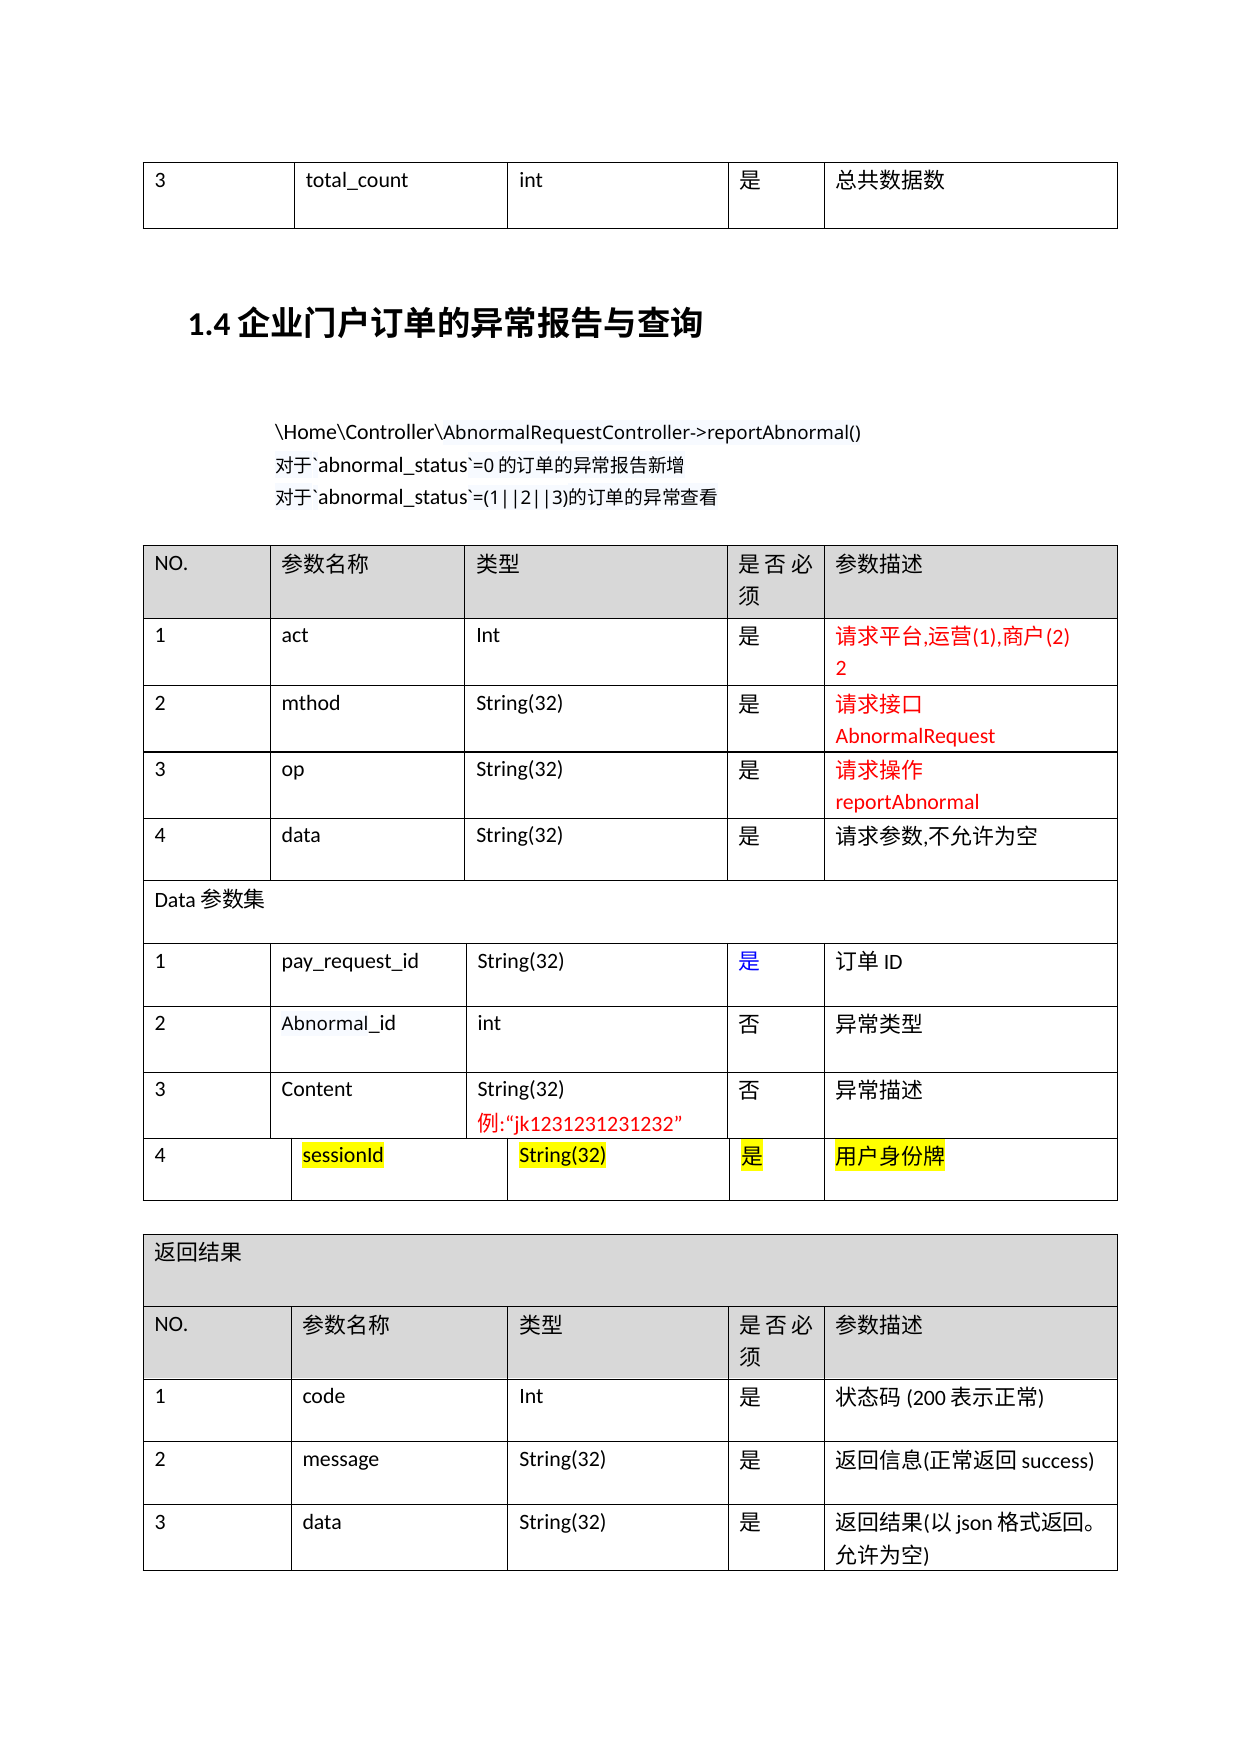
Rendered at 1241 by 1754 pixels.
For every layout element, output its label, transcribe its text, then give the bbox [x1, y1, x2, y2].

table_cell 参数描述 [825, 1307, 1117, 1378]
table_cell 状态码 (200表示正常) [825, 1380, 1117, 1441]
table_cell code [292, 1380, 507, 1441]
table_cell 是 [728, 819, 824, 880]
table_cell Content [271, 1073, 466, 1138]
table_cell String(32) [465, 686, 727, 751]
table_cell pay_request_id [271, 944, 466, 1006]
table_cell 参数名称 [292, 1307, 507, 1378]
table_cell 是 [729, 1380, 824, 1441]
table_cell 是 [728, 619, 824, 685]
table_cell 是 [729, 1442, 824, 1504]
list 对于`abnormal_status`=(1||2||3)的订单的异常查看 [231, 480, 1053, 513]
table_header 参数名称 [271, 546, 464, 618]
table_cell 是 [728, 944, 824, 1006]
table_cell String(32) [467, 944, 727, 1006]
table_cell 是否必须 [729, 1307, 824, 1378]
table_cell 请求参数,不允许为空 [825, 819, 1117, 880]
table_header 是否必须 [728, 546, 824, 618]
table_cell 4 [144, 819, 270, 880]
table_cell 4 [144, 1139, 291, 1200]
table_header 返回结果 [144, 1235, 1117, 1306]
table_header 参数描述 [825, 546, 1117, 618]
table_cell 请求操作 reportAbnormal [825, 753, 1117, 817]
table_cell Int [465, 619, 727, 685]
table_cell 否 [728, 1073, 824, 1138]
table_cell int [467, 1007, 727, 1072]
table_cell String(32) [508, 1442, 728, 1504]
table_cell String(32) [465, 819, 727, 880]
table_cell 订单ID [825, 944, 1117, 1006]
table_cell 2 [144, 1007, 270, 1072]
table_cell 是 [729, 1505, 824, 1570]
table_cell 2 [144, 686, 270, 751]
table_cell 是 [730, 1139, 824, 1200]
table_cell 1 [144, 944, 270, 1006]
table_cell 异常类型 [825, 1007, 1117, 1072]
table_cell 是 [728, 753, 824, 817]
table_cell Int [508, 1380, 728, 1441]
table_cell mthod [271, 686, 464, 751]
table_header NO. [144, 546, 270, 618]
table_cell 2 [144, 1442, 291, 1504]
table_cell op [271, 753, 464, 817]
table_cell NO. [144, 1307, 291, 1378]
table_cell 是 [728, 686, 824, 751]
table_cell 请求平台,运营(1),商户(2) 2 [825, 619, 1117, 685]
table_cell Data参数集 [144, 881, 1117, 943]
table_cell 返回结果(以json格式返回。允许为空) [825, 1505, 1117, 1570]
table_cell 否 [728, 1007, 824, 1072]
table_cell act [271, 619, 464, 685]
table_cell Abnormal_id [271, 1007, 466, 1072]
table_cell 是 [729, 163, 824, 228]
table_cell 类型 [508, 1307, 728, 1378]
table_header 类型 [465, 546, 727, 618]
table_cell sessionId [292, 1139, 507, 1200]
table_cell 返回信息(正常返回success) [825, 1442, 1117, 1504]
table_cell 3 [144, 753, 270, 817]
table_cell String(32) [465, 753, 727, 817]
table_cell message [292, 1442, 507, 1504]
table_cell 异常描述 [825, 1073, 1117, 1138]
table_cell 3 [144, 1073, 270, 1138]
table_cell String(32) [508, 1139, 729, 1200]
table_cell total_count [295, 163, 507, 228]
table_cell 1 [144, 619, 270, 685]
table_cell String(32) [508, 1505, 728, 1570]
table_cell 总共数据数 [825, 163, 1117, 228]
table_cell 3 [144, 163, 294, 228]
table_cell data [271, 819, 464, 880]
table_cell data [292, 1505, 507, 1570]
list 对于`abnormal_status`=0的订单的异常报告新增 [231, 448, 1053, 480]
table_cell 3 [144, 1505, 291, 1570]
table_cell String(32) 例:“jk1231231231232” [467, 1073, 727, 1138]
table_cell 请求接口 AbnormalRequest [825, 686, 1117, 751]
list \Home\Controller\AbnormalRequestController->reportAbnormal() [231, 415, 1053, 448]
table_cell 用户身份牌 [825, 1139, 1117, 1200]
subtitle 1.4企业门户订单的异常报告与查询 [187, 289, 1053, 354]
table_cell int [508, 163, 728, 228]
table_cell 1 [144, 1380, 291, 1441]
